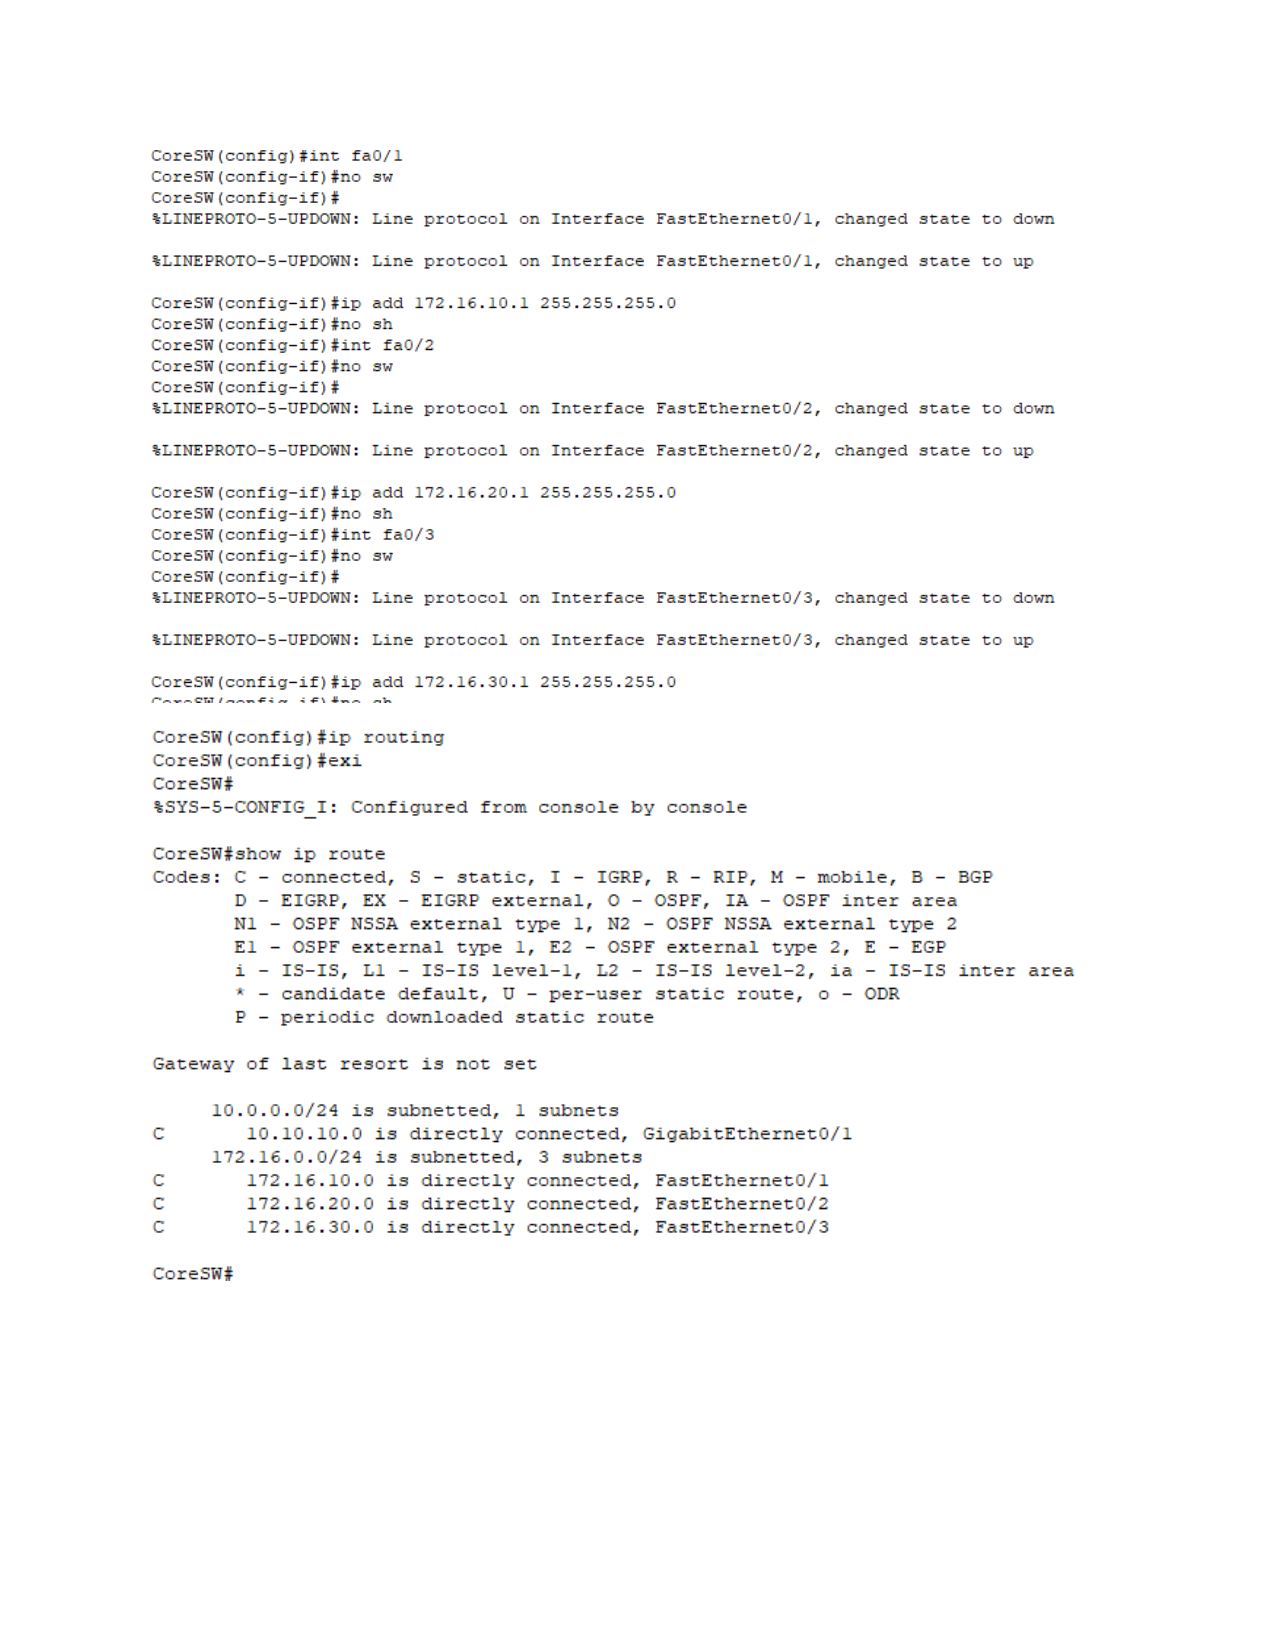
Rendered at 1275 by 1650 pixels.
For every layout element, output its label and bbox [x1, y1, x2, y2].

picture [150, 150, 1125, 703]
picture [150, 724, 1125, 1281]
